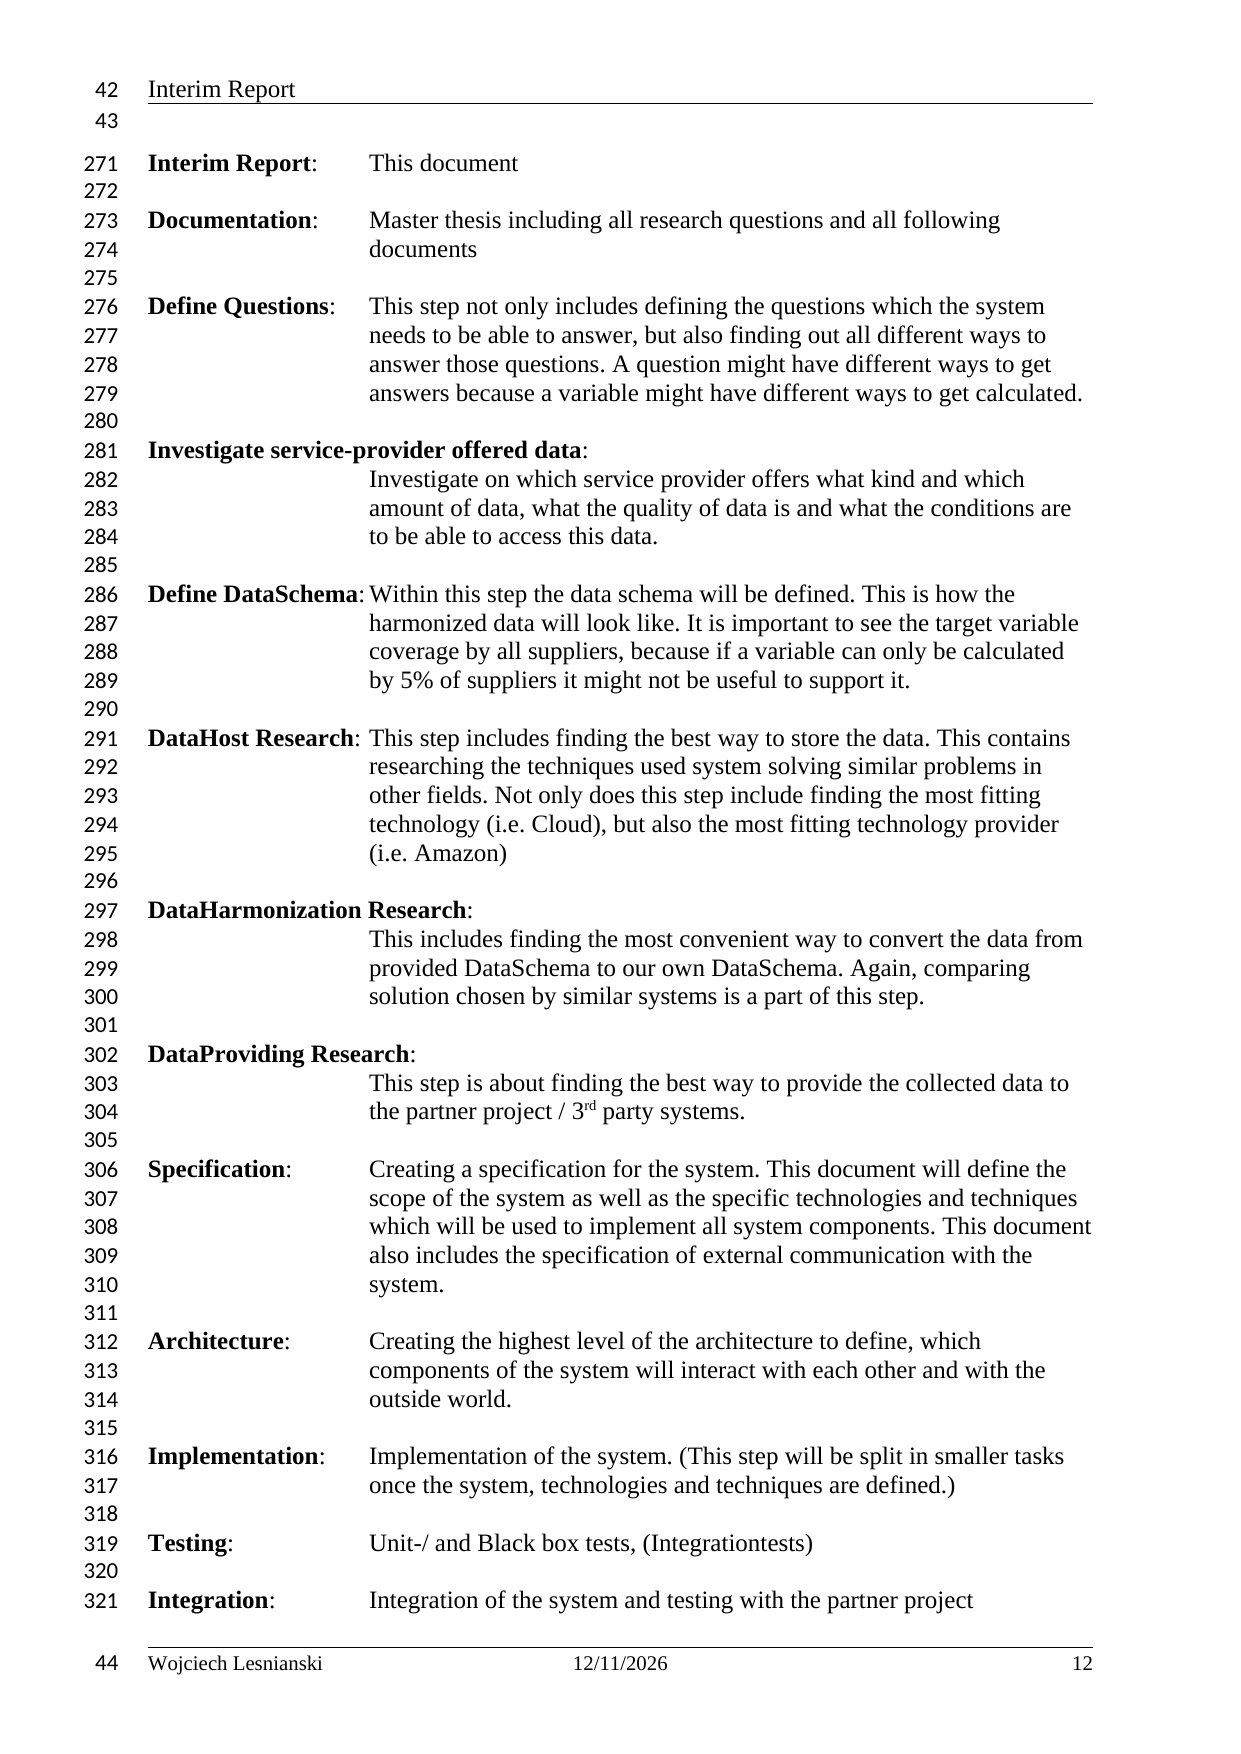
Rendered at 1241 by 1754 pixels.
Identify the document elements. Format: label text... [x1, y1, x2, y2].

text Implementation: Implementation of the system. (This step will be split in smaller tasks once the system, technologies and techniques are defined.) [148, 1441, 1093, 1499]
text Architecture: Creating the highest level of the architecture to define, which components of the system will interact with each other and with the outside world. [148, 1326, 1093, 1413]
text Investigate service-provider offered data: [148, 435, 1093, 464]
text Specification: Creating a specification for the system. This document will define the scope of the system as well as the specific technologies and techniques which will be used to implement all system components. This document also includes the specification of external communication with the system. [148, 1154, 1093, 1298]
text Integration: Integration of the system and testing with the partner project [148, 1585, 1093, 1614]
text DataProviding Research: [148, 1039, 1093, 1068]
text Documentation: Master thesis including all research questions and all following documents [148, 205, 1093, 263]
text DataHarmonization Research: [148, 895, 1093, 924]
text Define DataSchema: Within this step the data schema will be defined. This is how the harmonized data will look like. It is important to see the target variable coverage by all suppliers, because if a variable can only be calculated by 5% of suppliers it might not be useful to support it. [148, 579, 1093, 694]
text Interim Report: This document [148, 148, 1093, 176]
text This includes finding the most convenient way to convert the data from provided DataSchema to our own DataSchema. Again, comparing solution chosen by similar systems is a part of this step. [148, 924, 1093, 1010]
text This step is about finding the best way to provide the collected data to the partner project / 3rd party systems. [148, 1068, 1093, 1125]
text Testing: Unit-/ and Black box tests, (Integrationtests) [148, 1528, 1093, 1556]
text Investigate on which service provider offers what kind and which amount of data, what the quality of data is and what the conditions are to be able to access this data. [369, 464, 1093, 550]
text Define Questions: This step not only includes defining the questions which the system needs to be able to answer, but also finding out all different ways to answer those questions. A question might have different ways to get answers because a variable might have different ways to get calculated. [148, 291, 1093, 406]
text DataHost Research: This step includes finding the best way to store the data. This contains researching the techniques used system solving similar problems in other fields. Not only does this step include finding the most fitting technology (i.e. Cloud), but also the most fitting technology provider (i.e. Amazon) [148, 723, 1093, 866]
